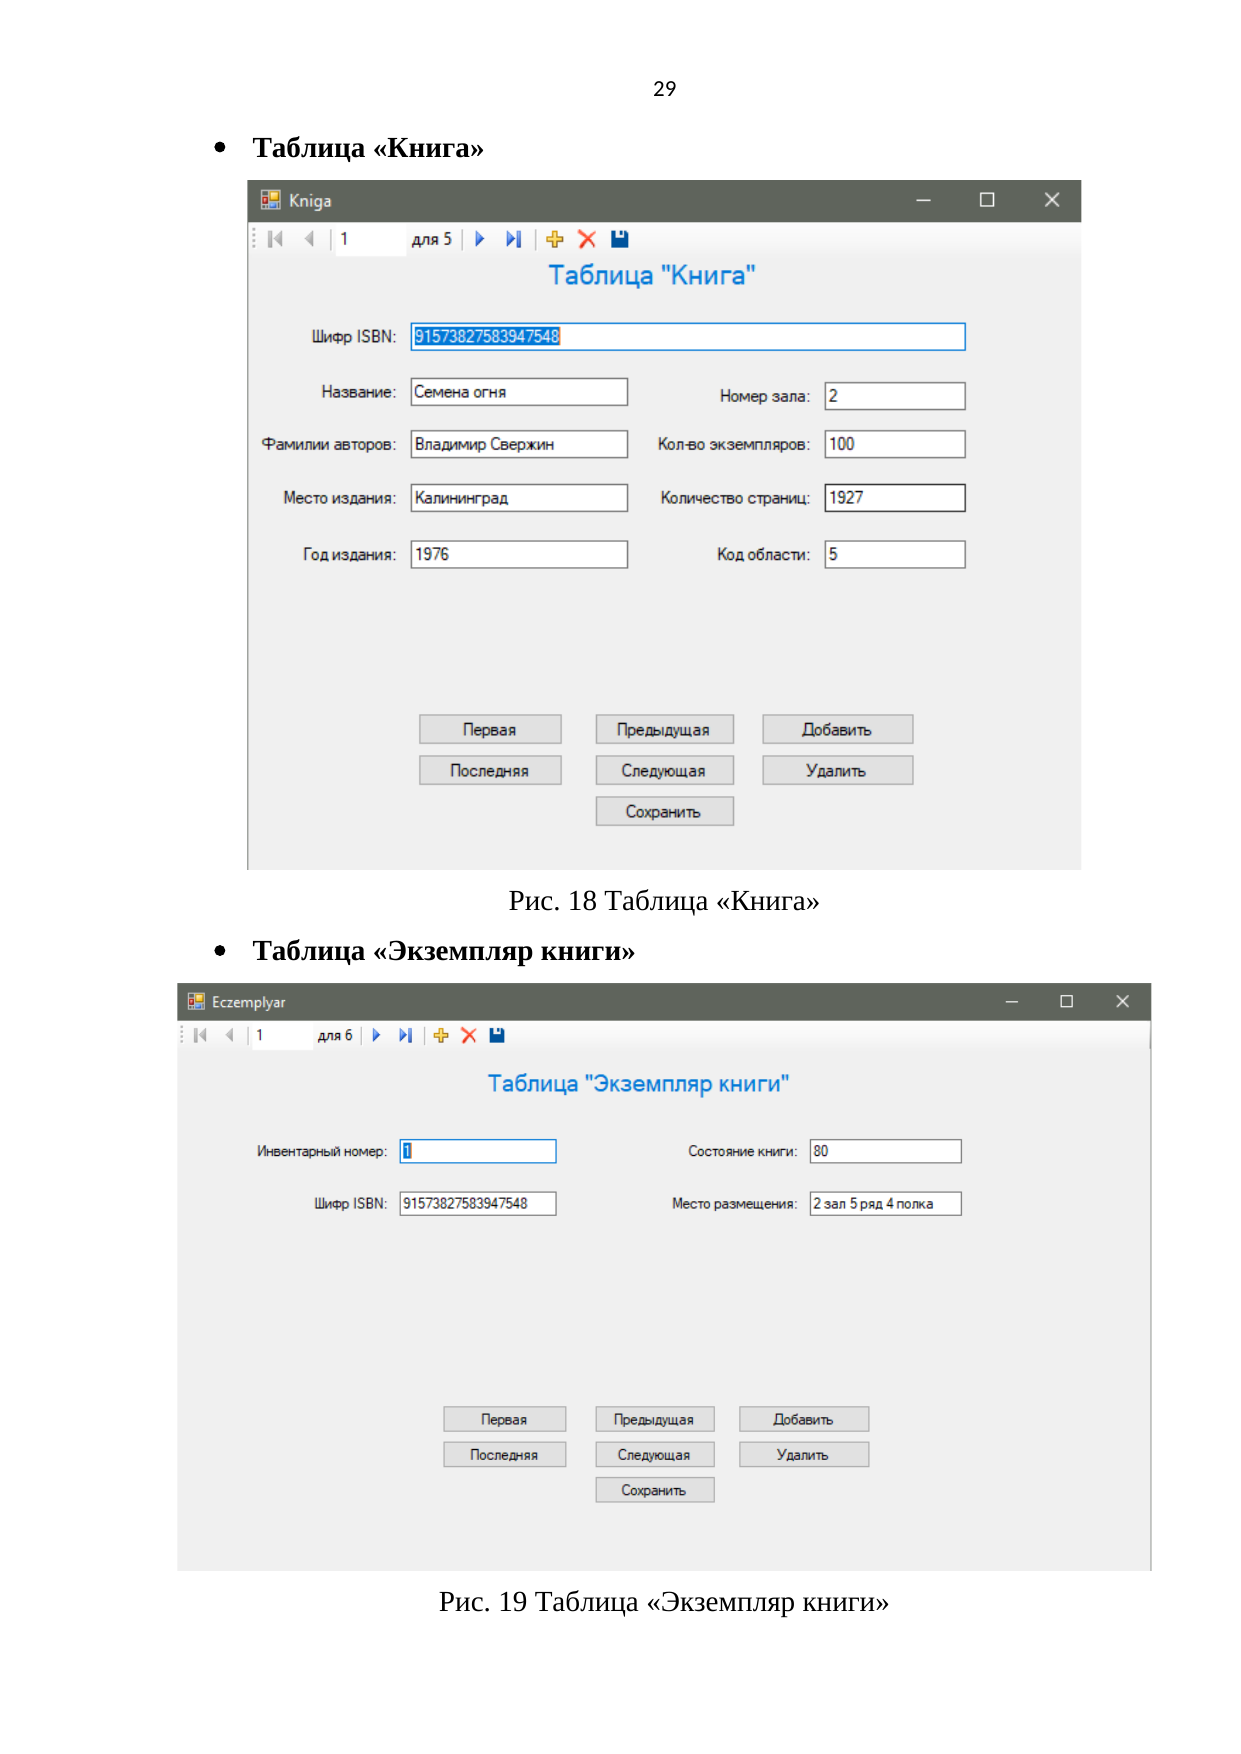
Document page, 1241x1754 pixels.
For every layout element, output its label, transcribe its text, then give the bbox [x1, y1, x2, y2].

text Рис. 19 Таблица «Экземпляр книги» [177, 1584, 1152, 1618]
list Таблица «Экземпляр книги» [215, 933, 1152, 967]
picture [177, 983, 1152, 1571]
text Рис. 18 Таблица «Книга» [177, 883, 1152, 917]
list Таблица «Книга» [215, 130, 1152, 163]
picture [247, 180, 1082, 870]
